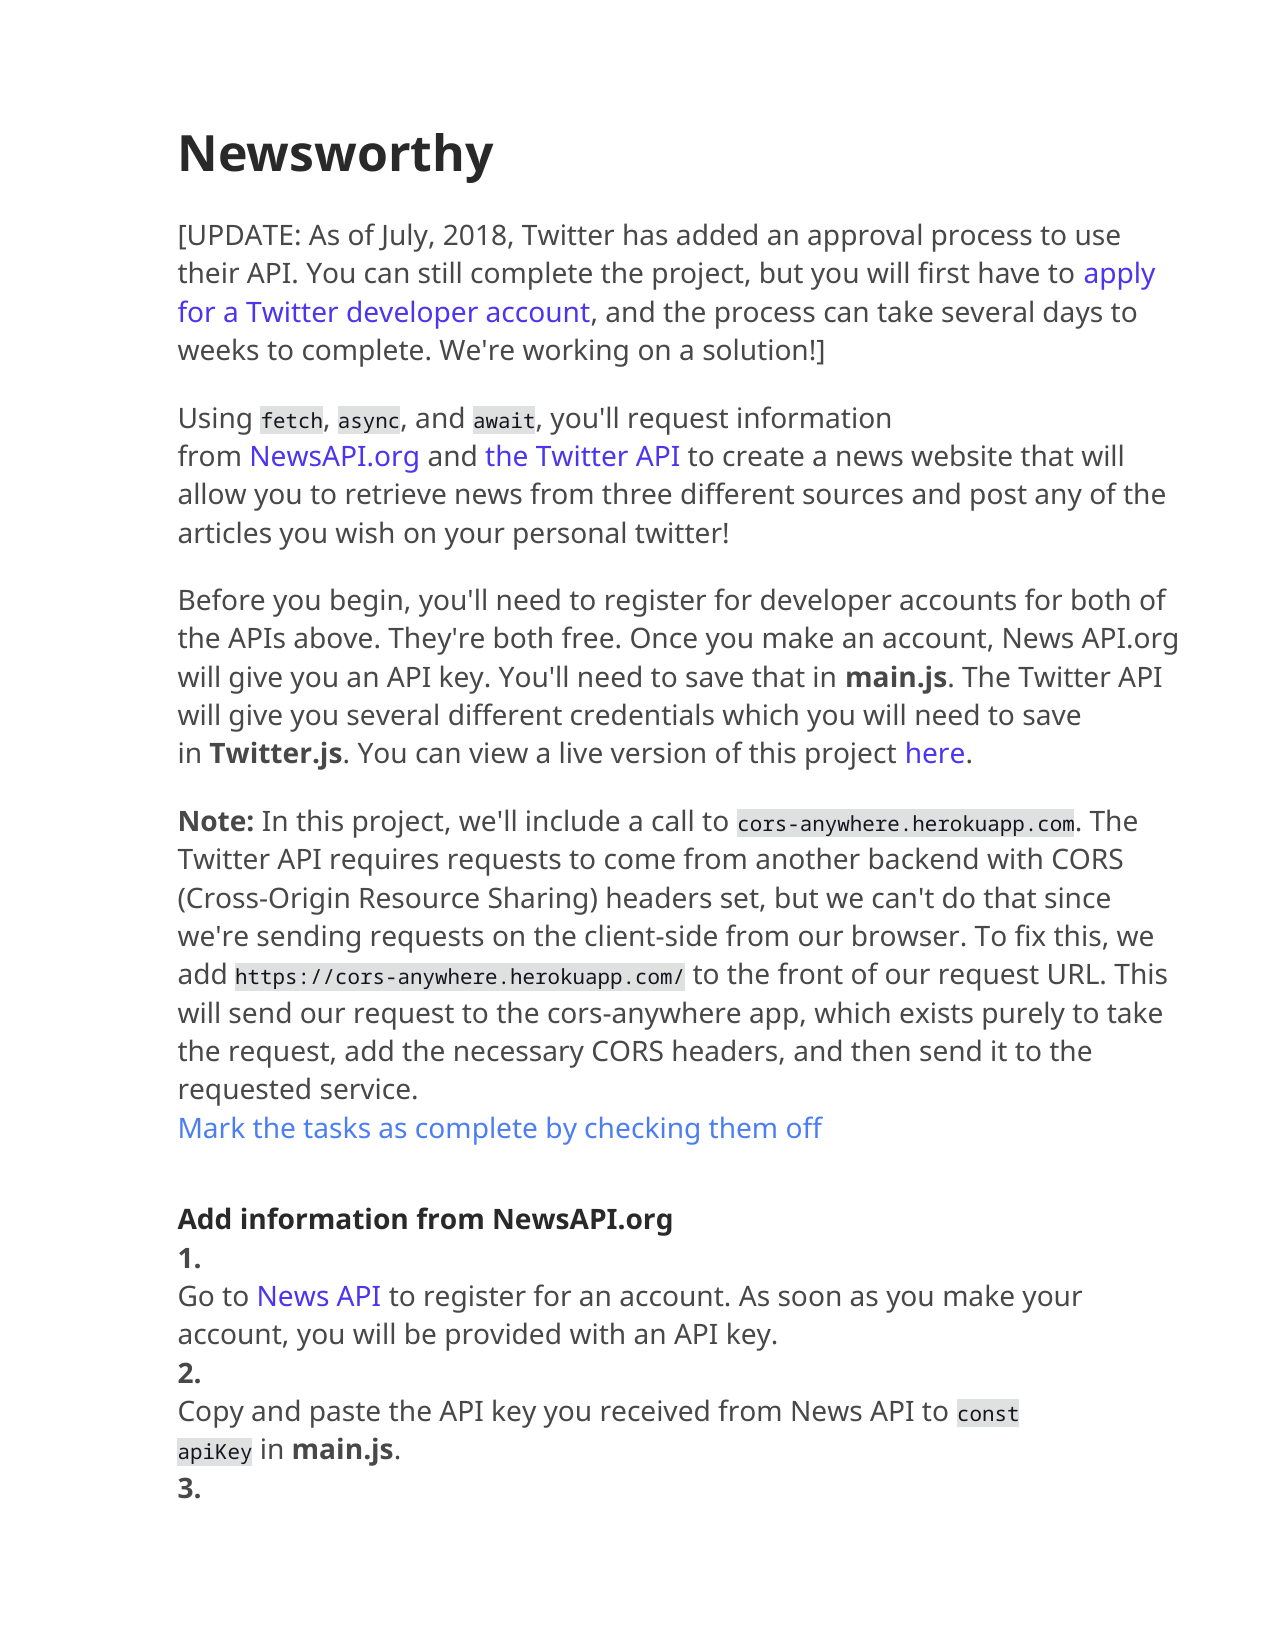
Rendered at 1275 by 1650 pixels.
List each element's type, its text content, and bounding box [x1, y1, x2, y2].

text Using fetch, async, and await, you'll request information from NewsAPI.org and the Twitter API to create a news website that will allow you to retrieve news from three different sources and post any of the articles you wish on your personal twitter! [177, 398, 1186, 551]
text Go to News API to register for an account. As soon as you make your account, you will be provided with an API key. [177, 1276, 1186, 1353]
text Note: In this project, we'll include a call to cors-anywhere.herokuapp.com. The Twitter API requires requests to come from another backend with CORS (Cross-Origin Resource Sharing) headers set, but we can't do that since we're sending requests on the client-side from our browser. To fix this, we add https://cors-anywhere.herokuapp.com/ to the front of our request URL. This will send our request to the cors-anywhere app, which exists purely to take the request, add the necessary CORS headers, and then send it to the requested service. [177, 801, 1186, 1108]
text 2. [177, 1353, 1186, 1391]
text 3. [177, 1468, 1186, 1506]
text Add information from NewsAPI.org [177, 1175, 1186, 1238]
text Copy and paste the API key you received from News API to const apiKey in main.js. [177, 1391, 1186, 1468]
text Before you begin, you'll need to register for developer accounts for both of the APIs above. They're both free. Once you make an account, News API.org will give you an API key. You'll need to save that in main.js. The Twitter API will give you several different credentials which you will need to save in Twitter.js. You can view a live version of this project here. [177, 580, 1186, 772]
text [UPDATE: As of July, 2018, Twitter has added an approval process to use their API. You can still complete the project, but you will first have to apply for a Twitter developer account, and the process can take several days to weeks to complete. We're working on a solution!] [177, 215, 1186, 369]
text 1. [177, 1238, 1186, 1276]
text Mark the tasks as complete by checking them off [177, 1108, 1186, 1146]
text Newsworthy [177, 118, 1186, 186]
